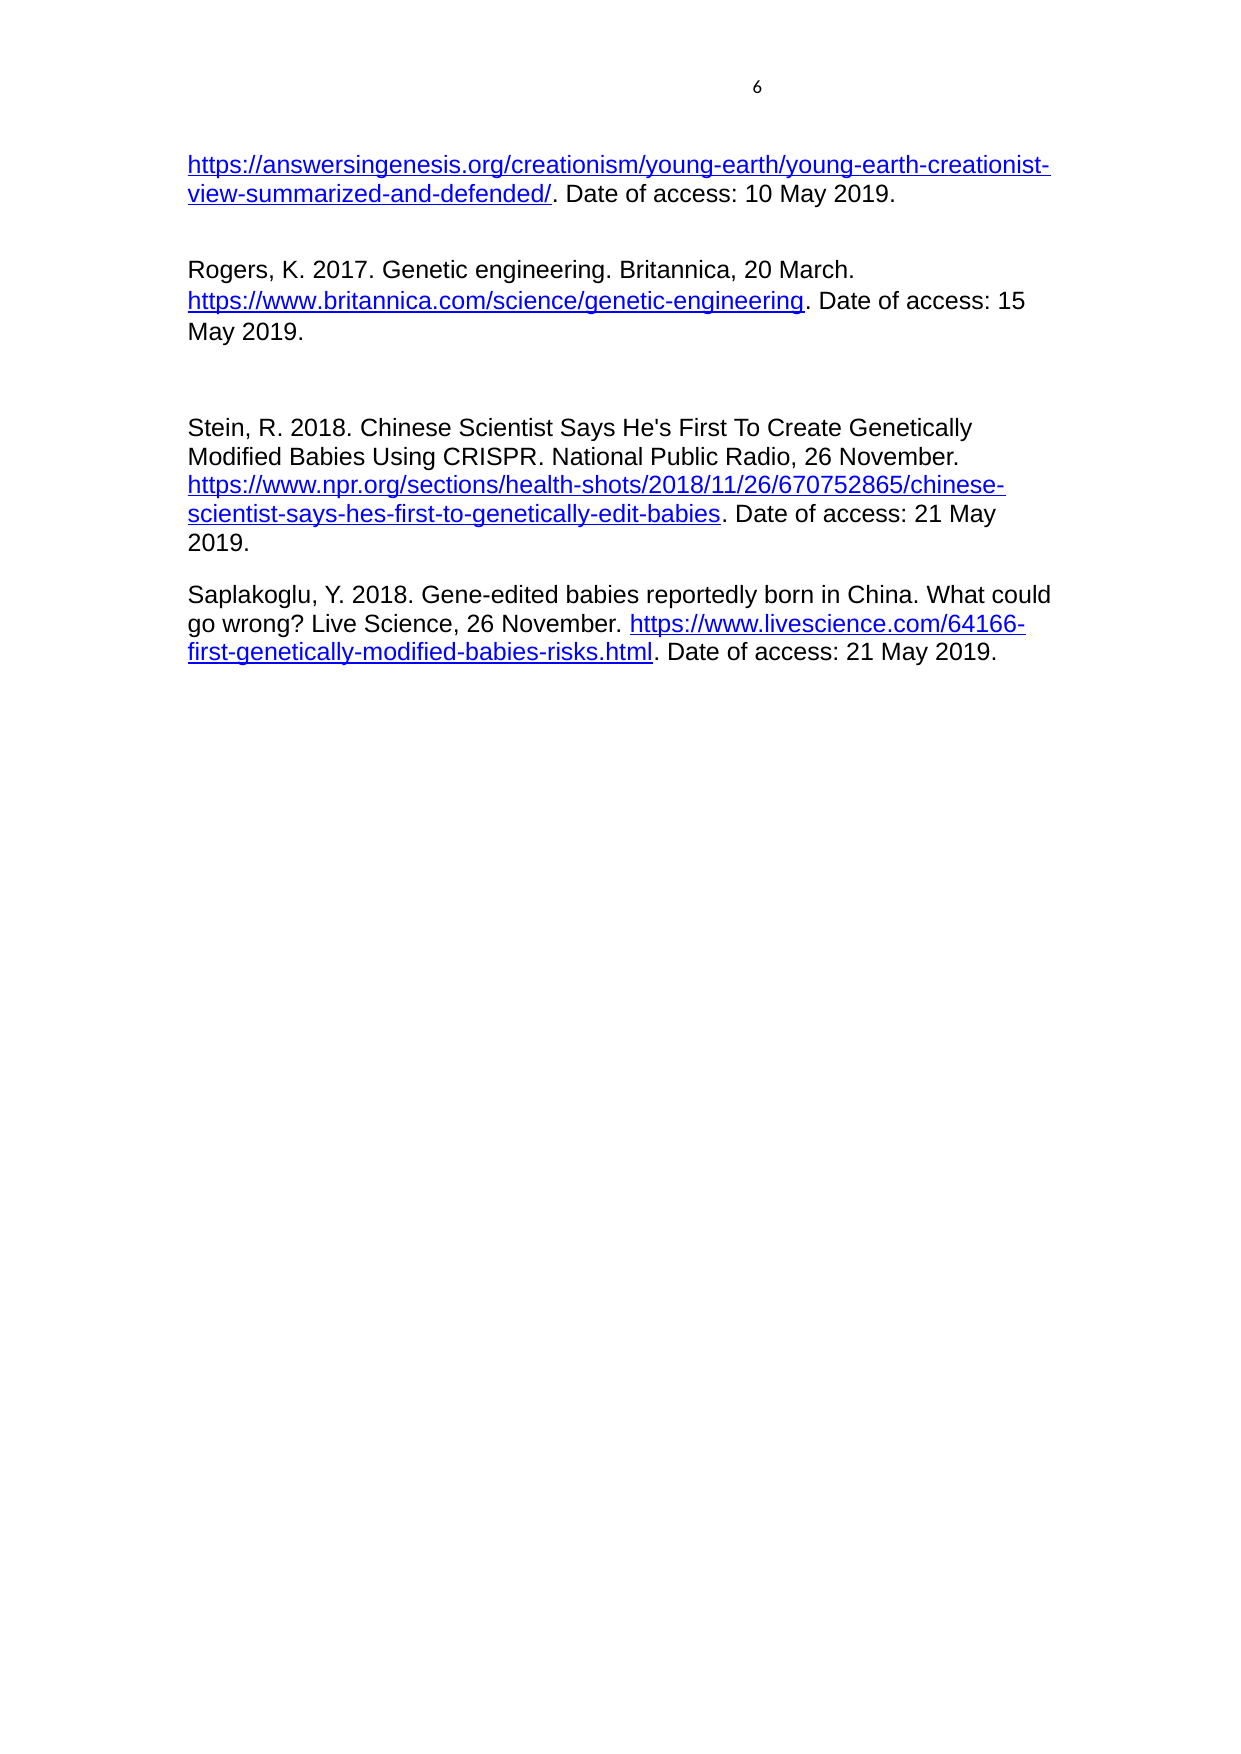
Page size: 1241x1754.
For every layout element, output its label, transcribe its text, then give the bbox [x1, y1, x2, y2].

text Rogers, K. 2017. Genetic engineering. Britannica, 20 March. https://www.britannica.com/science/genetic-engineering. Date of access: 15 May 2019. [187, 255, 1053, 346]
subtitle Saplakoglu, Y. 2018. Gene-edited babies reportedly born in China. What could go wrong? Live Science, 26 November. https://www.livescience.com/64166-first-genetically-modified-babies-risks.html. Date of access: 21 May 2019. [187, 580, 1053, 666]
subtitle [187, 150, 1053, 207]
subtitle Stein, R. 2018. Chinese Scientist Says He's First To Create Genetically Modified Babies Using CRISPR. National Public Radio, 26 November. https://www.npr.org/sections/health-shots/2018/11/26/670752865/chinese-scientist-says-hes-first-to-genetically-edit-babies. Date of access: 21 May 2019. [187, 413, 1053, 556]
